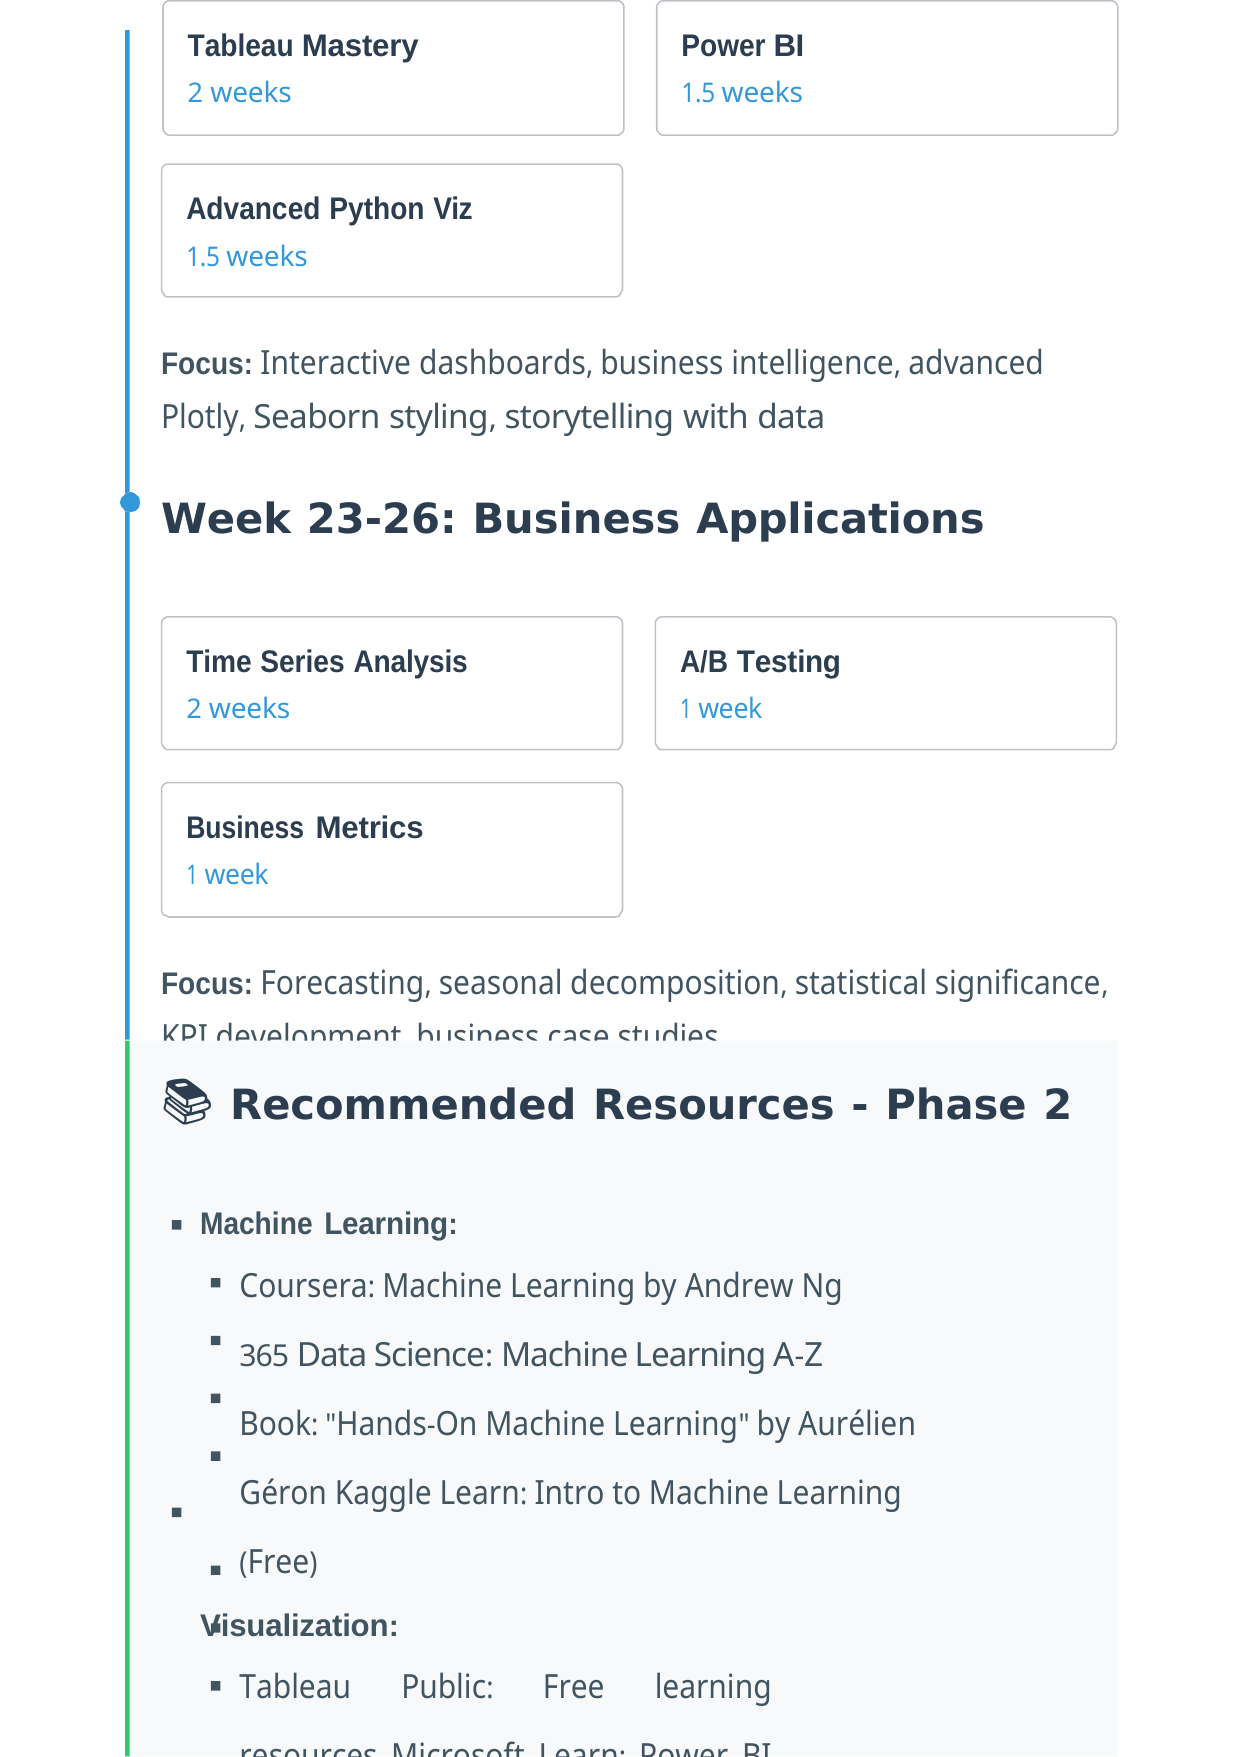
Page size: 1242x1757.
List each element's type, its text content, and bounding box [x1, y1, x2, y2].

text Focus: Forecasting, seasonal decomposition, statistical significance, KPI development, business case studies [161, 811, 1112, 1040]
subtitle Week 23-26: Business Applications [161, 495, 1124, 543]
text Focus: Interactive dashboards, business intelligence, advanced Plotly, Seaborn styling, storytelling with data [161, 192, 1124, 438]
picture [120, 492, 140, 512]
